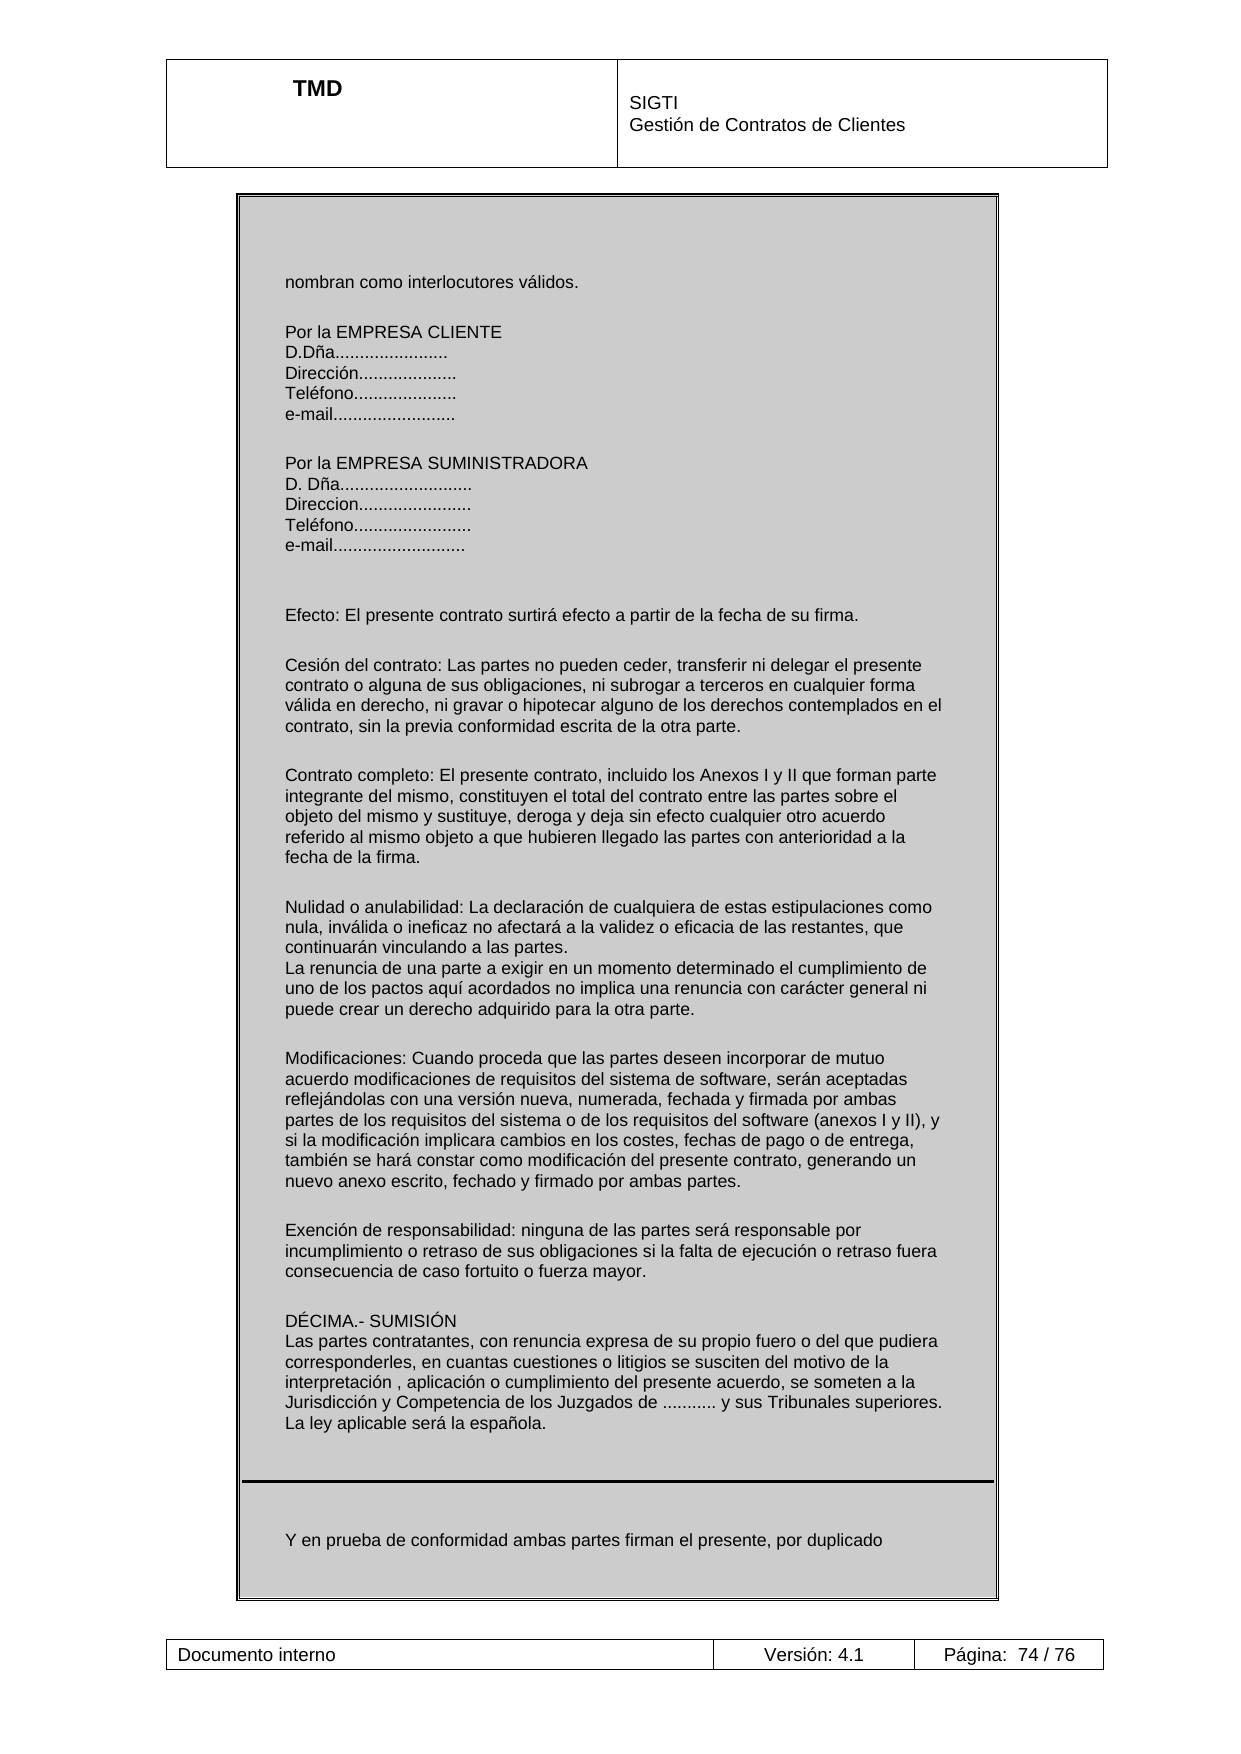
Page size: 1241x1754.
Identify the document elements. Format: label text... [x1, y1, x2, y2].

table_cell Y en prueba de conformidad ambas partes firman el presente, por duplicado ejemplar y a un sólo efecto en la fecha y lugar indicado. [240, 1480, 996, 1597]
